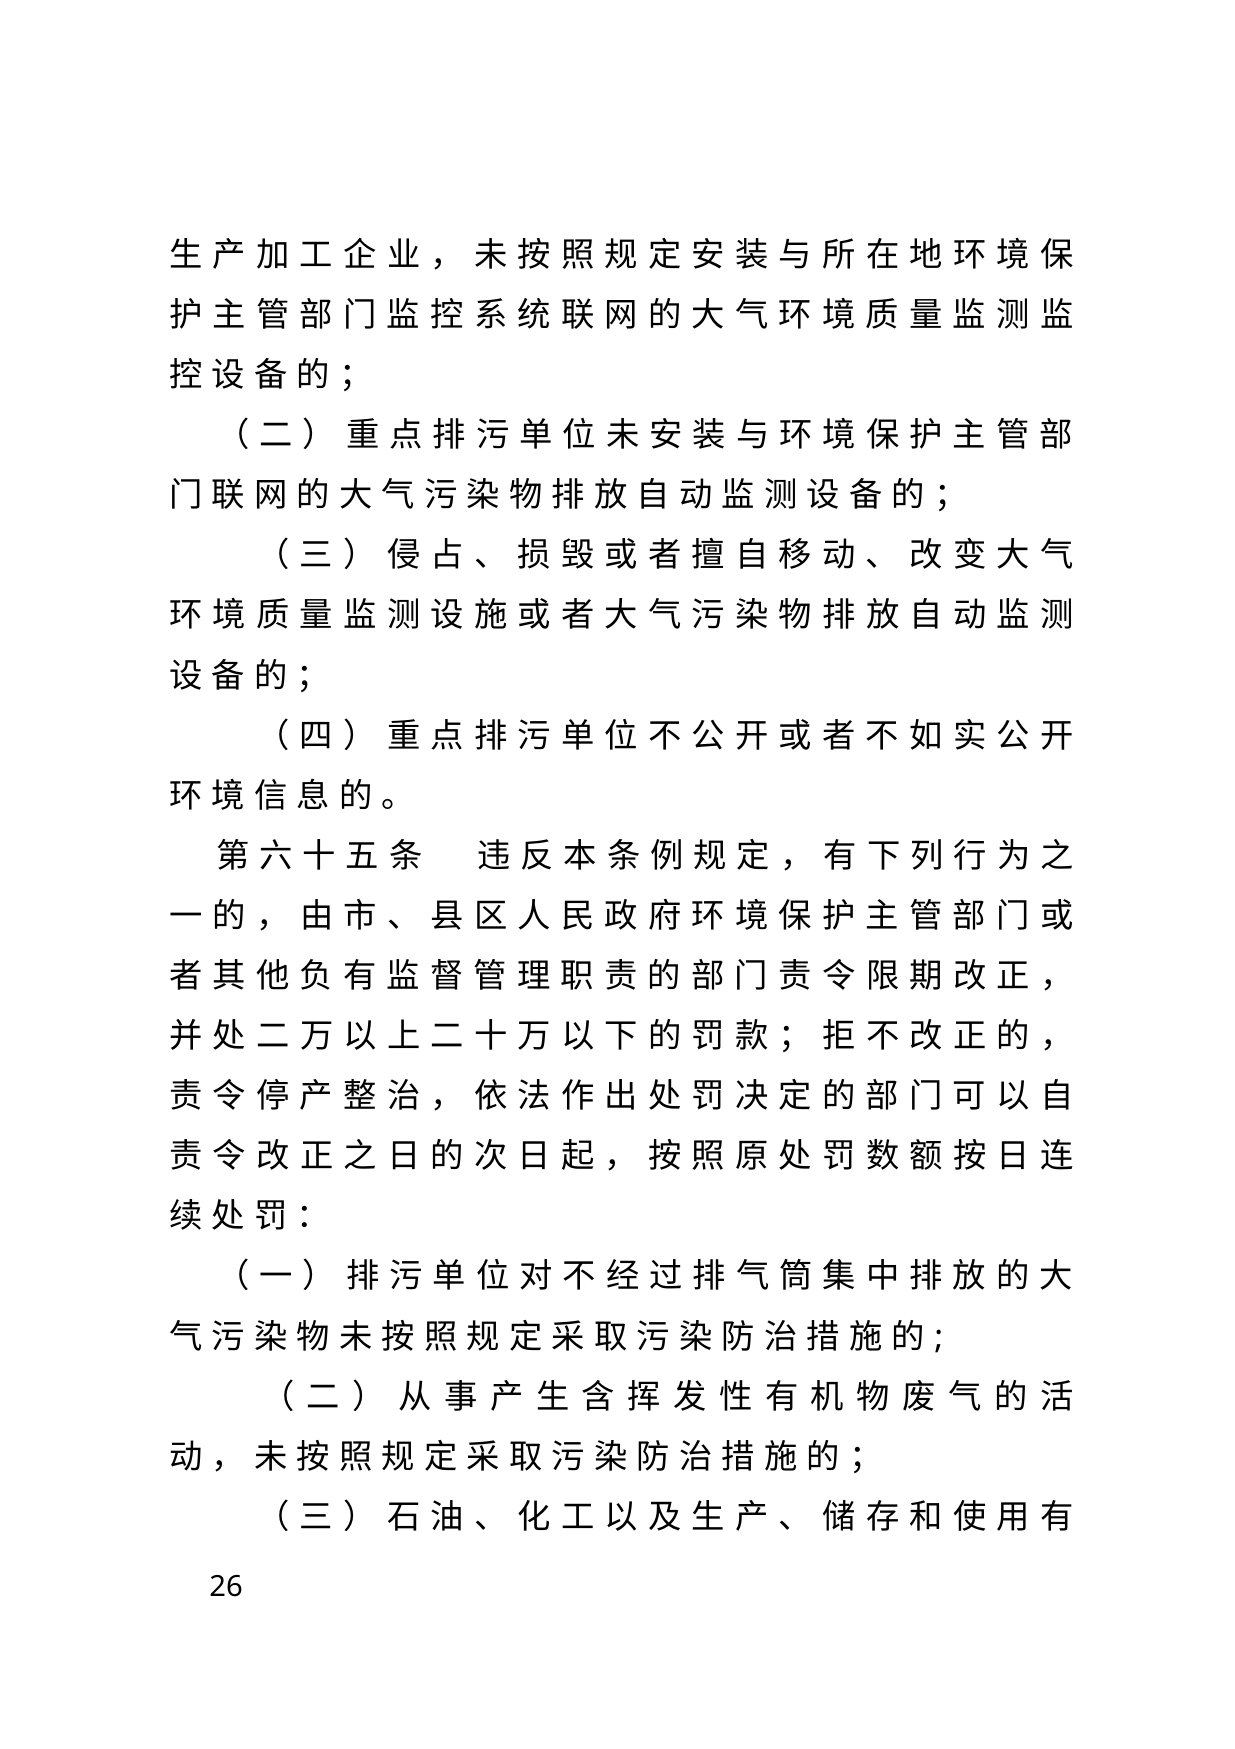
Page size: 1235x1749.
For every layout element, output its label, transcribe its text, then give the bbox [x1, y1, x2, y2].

text （二）重点排污单位未安装与环境保护主管部门联网的大气污染物排放自动监测设备的； [169, 402, 1083, 522]
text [169, 1484, 1083, 1544]
text （二）从事产生含挥发性有机物废气的活动，未按照规定采取污染防治措施的； [169, 1364, 1083, 1484]
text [169, 222, 1083, 402]
text 第六十五条 违反本条例规定，有下列行为之一的，由市、县区人民政府环境保护主管部门或者其他负有监督管理职责的部门责令限期改正，并处二万以上二十万以下的罚款；拒不改正的，责令停产整治，依法作出处罚决定的部门可以自责令改正之日的次日起，按照原处罚数额按日连续处罚： [169, 823, 1083, 1243]
text （一）排污单位对不经过排气筒集中排放的大气污染物未按照规定采取污染防治措施的; [169, 1243, 1083, 1364]
text （三）侵占、损毁或者擅自移动、改变大气环境质量监测设施或者大气污染物排放自动监测设备的； [169, 522, 1083, 702]
text （四）重点排污单位不公开或者不如实公开环境信息的。 [169, 702, 1083, 823]
